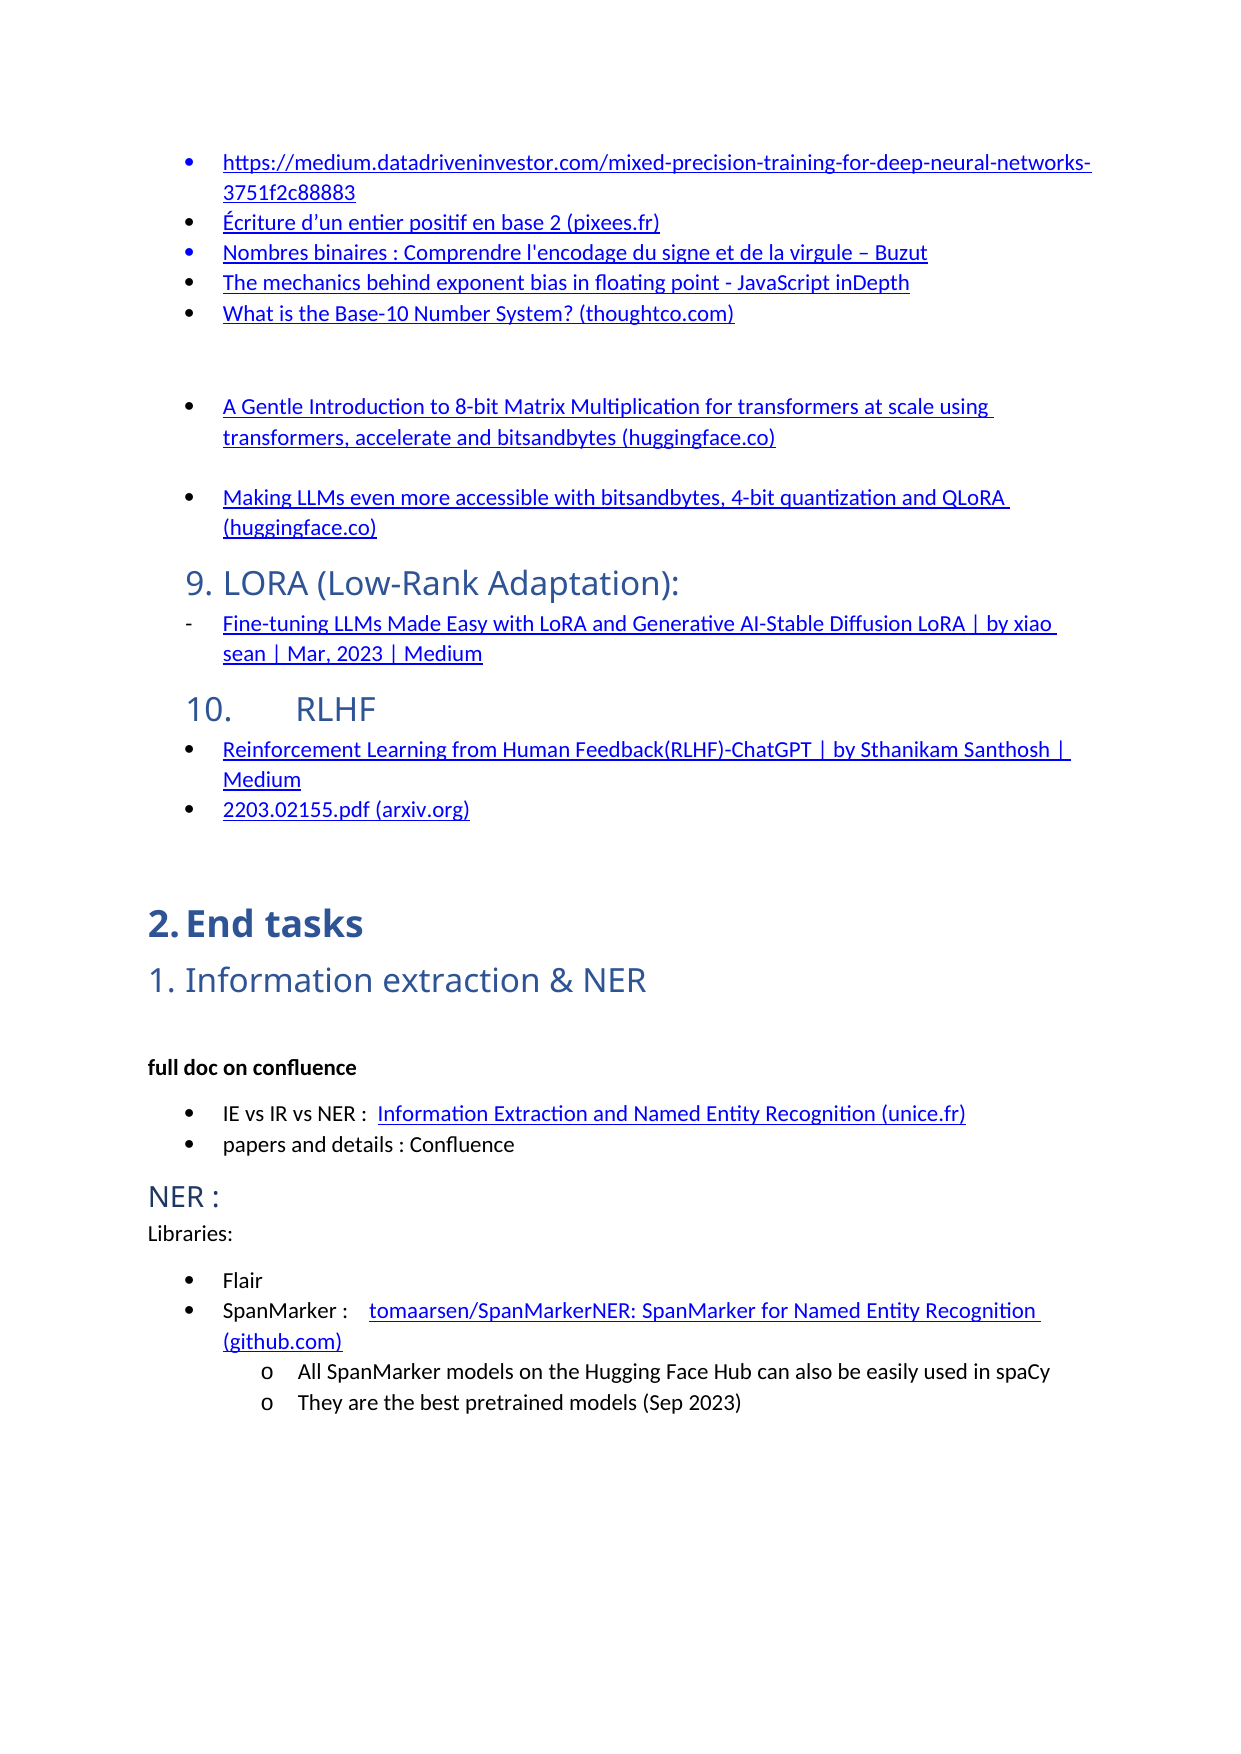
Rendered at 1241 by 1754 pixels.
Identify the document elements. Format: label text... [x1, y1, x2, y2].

list The mechanics behind exponent bias in floating point - JavaScript inDepth [185, 268, 1093, 296]
list Reinforcement Learning from Human Feedback(RLHF)-ChatGPT | by Sthanikam Santhosh | Medium [185, 735, 1093, 793]
list They are the best pretrained models (Sep 2023) [260, 1388, 1093, 1418]
list https://medium.datadriveninvestor.com/mixed-precision-training-for-deep-neural-networks-3751f2c88883 [185, 148, 1093, 206]
subtitle Information extraction & NER [148, 957, 1093, 1002]
list A Gentle Introduction to 8-bit Matrix Multiplication for transformers at scale using transformers, accelerate and bitsandbytes (huggingface.co) [185, 392, 1093, 451]
list Making LLMs even more accessible with bitsandbytes, 4-bit quantization and QLoRA (huggingface.co) [185, 483, 1093, 541]
list IE vs IR vs NER : Information Extraction and Named Entity Recognition (unice.fr) [185, 1099, 1093, 1128]
text Libraries: [148, 1219, 1093, 1247]
subtitle RLHF [185, 686, 1093, 732]
list 2203.02155.pdf (arxiv.org) [185, 796, 1093, 823]
list papers and details : Confluence [185, 1130, 1093, 1158]
list All SpanMarker models on the Hugging Face Hub can also be easily used in spaCy [260, 1357, 1093, 1386]
list Nombres binaires : Comprendre l'encodage du signe et de la virgule – Buzut [185, 238, 1093, 266]
list Écriture d’un entier positif en base 2 (pixees.fr) [185, 208, 1093, 236]
subtitle End tasks [148, 898, 1093, 949]
list Flair [185, 1266, 1093, 1294]
subtitle NER : [148, 1177, 1093, 1216]
subtitle LORA (Low-Rank Adaptation): [185, 560, 1093, 606]
text full doc on confluence [148, 1053, 1093, 1081]
list What is the Base-10 Number System? (thoughtco.com) [185, 299, 1093, 327]
list SpanMarker : tomaarsen/SpanMarkerNER: SpanMarker for Named Entity Recognition (github.com) [185, 1297, 1093, 1355]
list Fine-tuning LLMs Made Easy with LoRA and Generative AI-Stable Diffusion LoRA | by xiao sean | Mar, 2023 | Medium [185, 609, 1093, 667]
